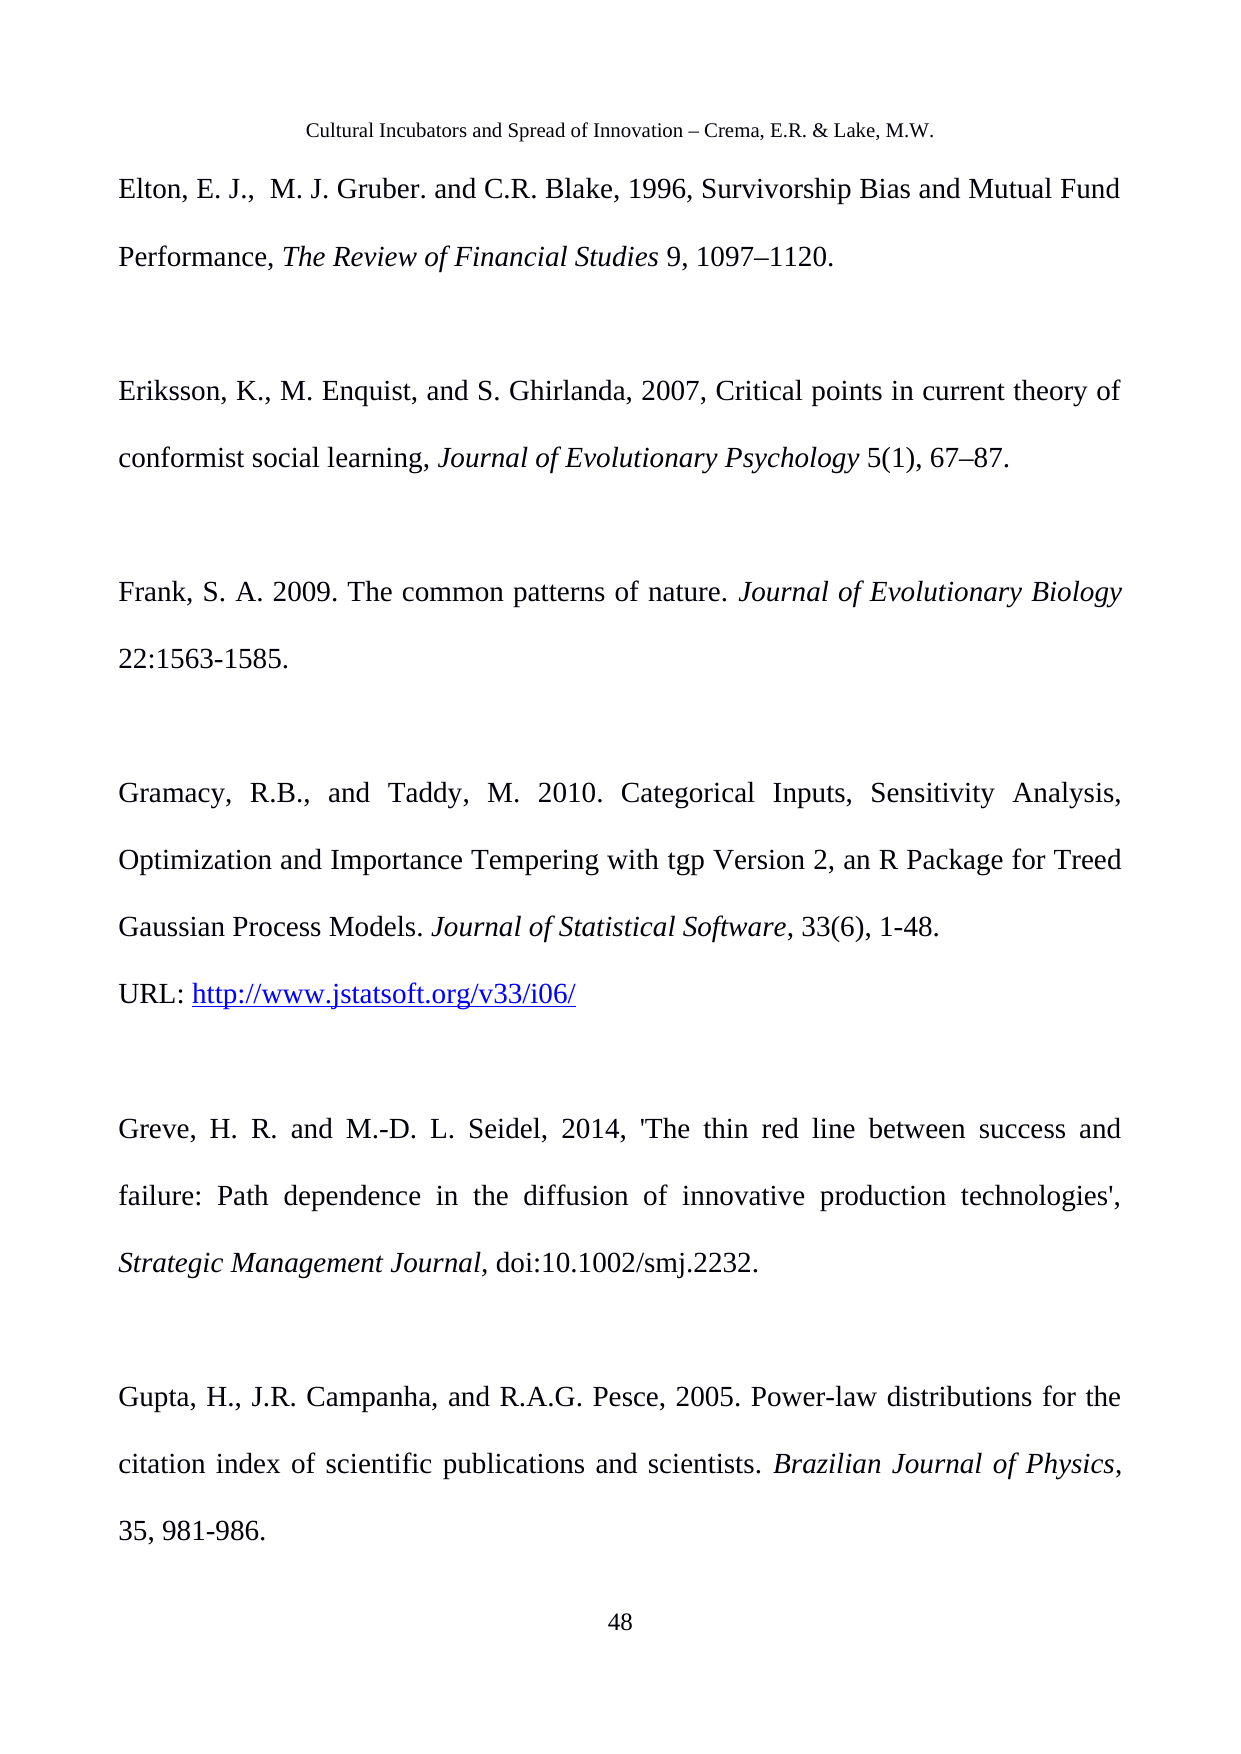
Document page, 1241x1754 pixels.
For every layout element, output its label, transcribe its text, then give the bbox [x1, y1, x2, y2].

text URL: http://www.jstatsoft.org/v33/i06/ [118, 977, 1122, 1010]
text Elton, E. J., M. J. Gruber. and C.R. Blake, 1996, Survivorship Bias and Mutual Fund Performance, The Review of Financial Studies 9, 1097–1120. [118, 172, 1122, 272]
text Gupta, H., J.R. Campanha, and R.A.G. Pesce, 2005. Power-law distributions for the citation index of scientific publications and scientists. Brazilian Journal of Physics, 35, 981-986. [118, 1379, 1122, 1547]
text Gramacy, R.B., and Taddy, M. 2010. Categorical Inputs, Sensitivity Analysis, Optimization and Importance Tempering with tgp Version 2, an R Package for Treed Gaussian Process Models. Journal of Statistical Software, 33(6), 1-48. [118, 775, 1122, 943]
text Greve, H. R. and M.-D. L. Seidel, 2014, 'The thin red line between success and failure: Path dependence in the diffusion of innovative production technologies', Strategic Management Journal, doi:10.1002/smj.2232. [118, 1111, 1122, 1278]
text Frank, S. A. 2009. The common patterns of nature. Journal of Evolutionary Biology 22:1563-1585. [118, 574, 1122, 675]
text Eriksson, K., M. Enquist, and S. Ghirlanda, 2007, Critical points in current theory of conformist social learning, Journal of Evolutionary Psychology 5(1), 67–87. [118, 373, 1122, 473]
